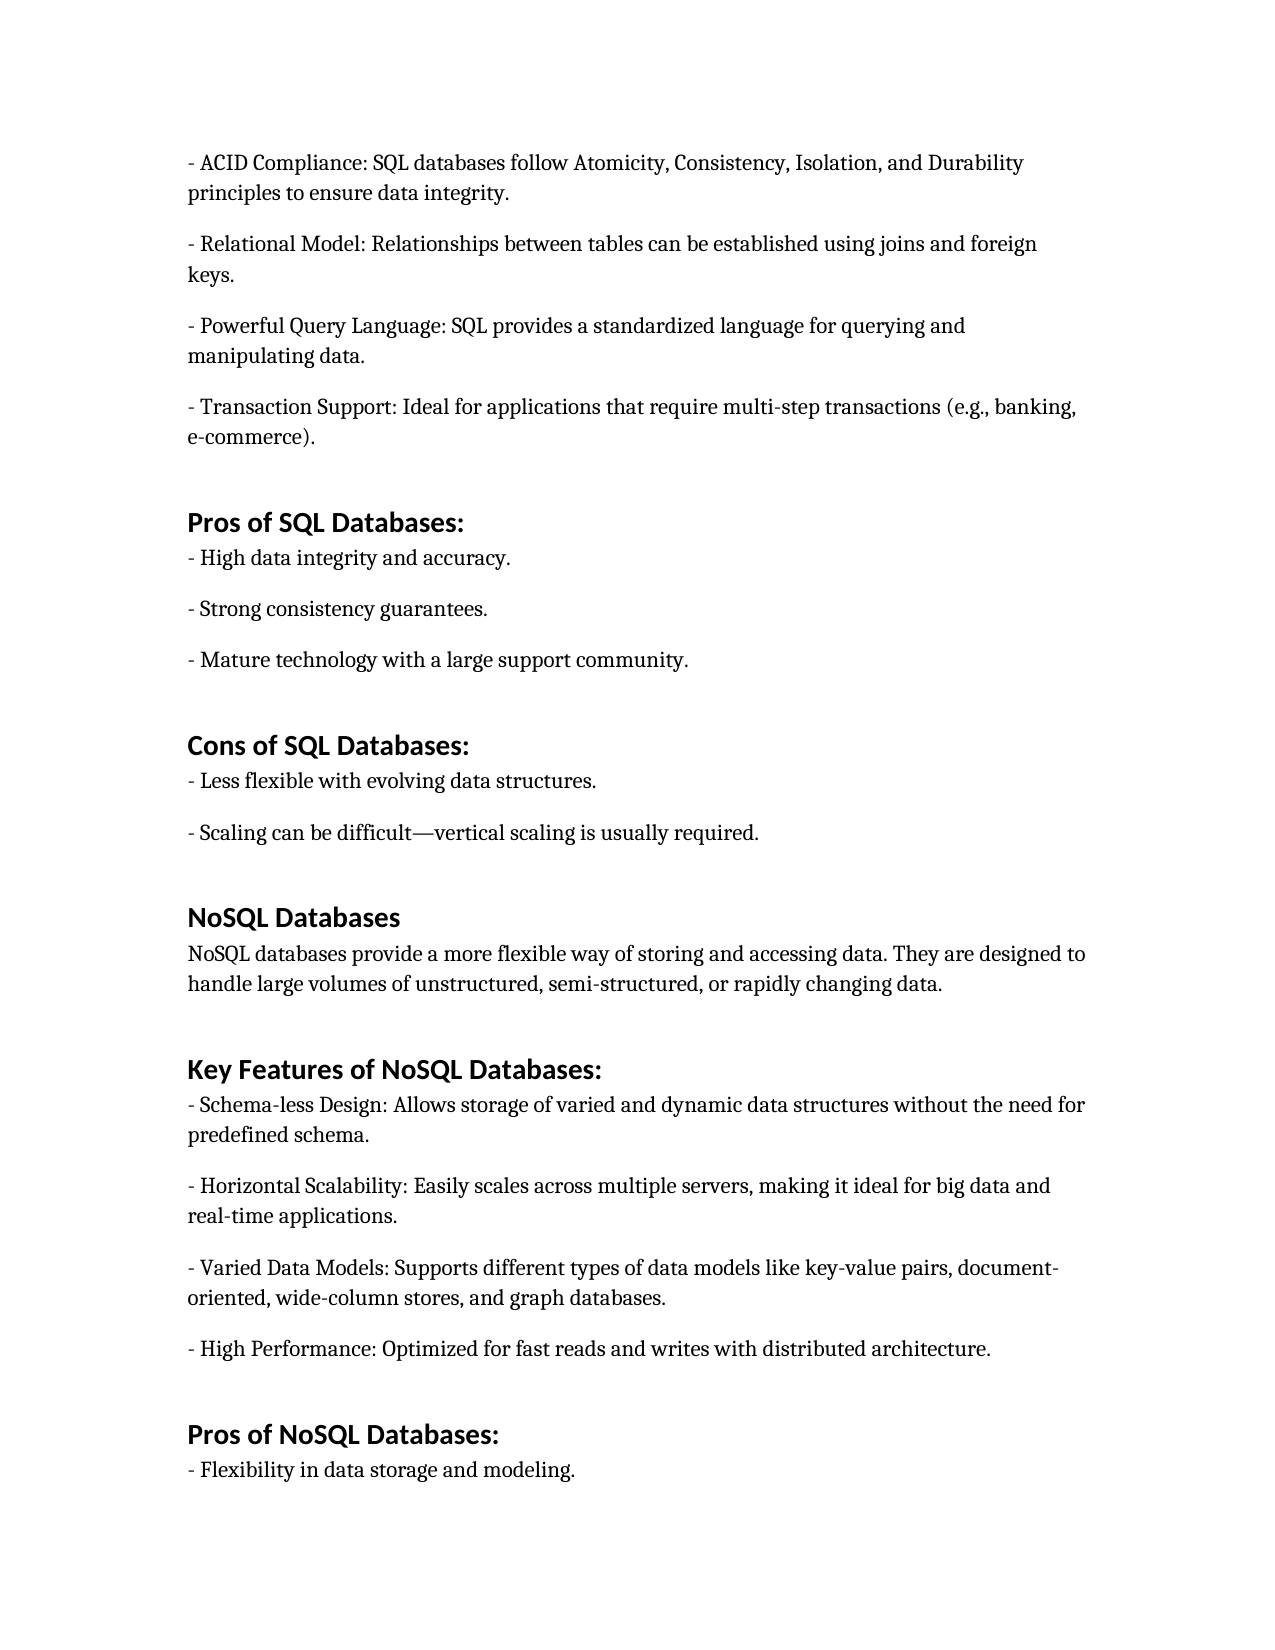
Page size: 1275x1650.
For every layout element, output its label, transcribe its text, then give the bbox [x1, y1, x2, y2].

text - Relational Model: Relationships between tables can be established using joins and foreign keys. [187, 231, 1087, 288]
text - Mature technology with a large support community. [187, 647, 1087, 673]
text - Transaction Support: Ideal for applications that require multi-step transactions (e.g., banking, e-commerce). [187, 394, 1087, 450]
text - Varied Data Models: Supports different types of data models like key-value pairs, document-oriented, wide-column stores, and graph databases. [187, 1254, 1087, 1311]
text - Scaling can be difficult—vertical scaling is usually required. [187, 819, 1087, 846]
text - ACID Compliance: SQL databases follow Atomicity, Consistency, Isolation, and Durability principles to ensure data integrity. [187, 150, 1087, 207]
text - Horizontal Scalability: Easily scales across multiple servers, making it ideal for big data and real-time applications. [187, 1173, 1087, 1230]
text - Less flexible with evolving data structures. [187, 768, 1087, 795]
text - Flexibility in data storage and modeling. [187, 1457, 1087, 1483]
subtitle Cons of SQL Databases: [187, 727, 1087, 763]
subtitle NoSQL Databases [187, 899, 1087, 935]
text - High Performance: Optimized for fast reads and writes with distributed architecture. [187, 1336, 1087, 1362]
text - Powerful Query Language: SQL provides a standardized language for querying and manipulating data. [187, 312, 1087, 369]
text - Strong consistency guarantees. [187, 596, 1087, 622]
subtitle Pros of SQL Databases: [187, 504, 1087, 540]
subtitle Key Features of NoSQL Databases: [187, 1051, 1087, 1087]
subtitle Pros of NoSQL Databases: [187, 1416, 1087, 1451]
text - Schema-less Design: Allows storage of varied and dynamic data structures without the need for predefined schema. [187, 1092, 1087, 1148]
text - High data integrity and accuracy. [187, 545, 1087, 571]
text NoSQL databases provide a more flexible way of storing and accessing data. They are designed to handle large volumes of unstructured, semi-structured, or rapidly changing data. [187, 941, 1087, 997]
